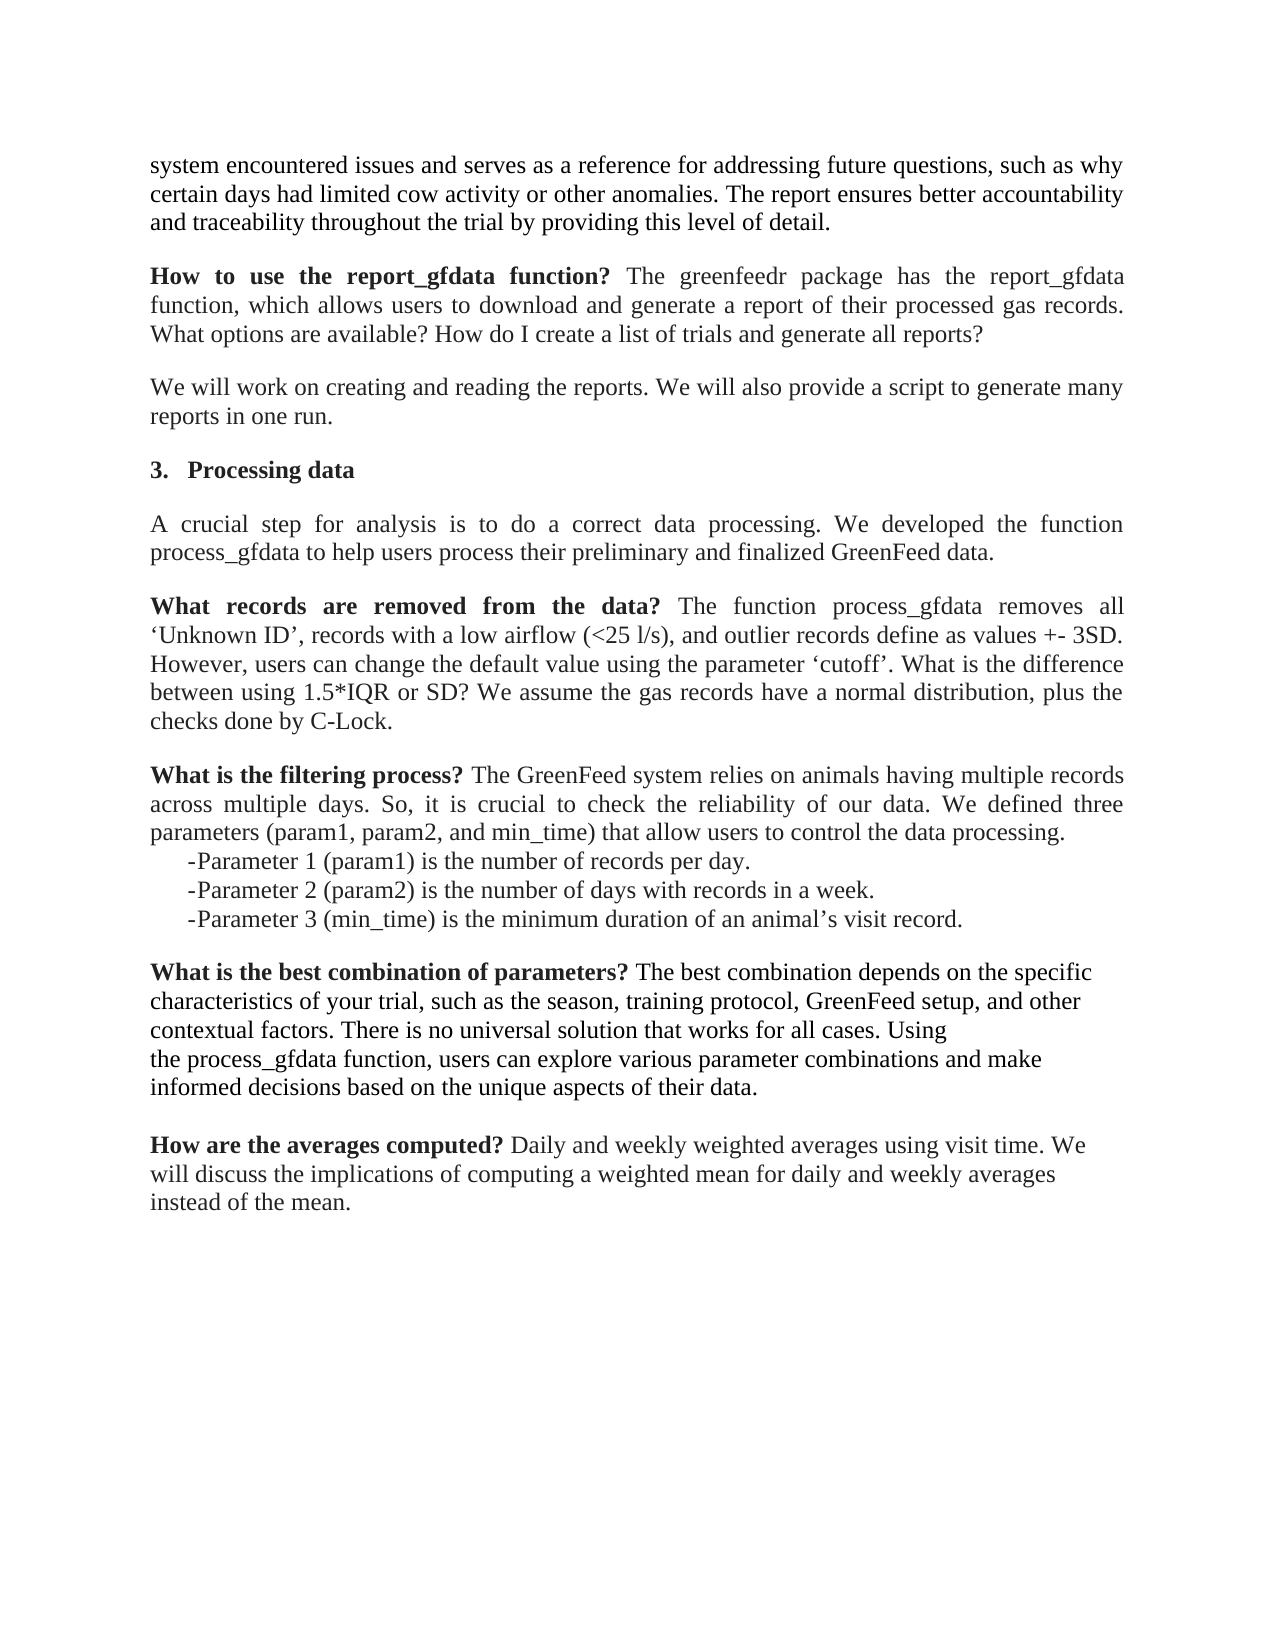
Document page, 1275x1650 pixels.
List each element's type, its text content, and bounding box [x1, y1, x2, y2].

text How to use the report_gfdata function? The greenfeedr package has the report_gfdata function, which allows users to download and generate a report of their processed gas records. What options are available? How do I create a list of trials and generate all reports? [150, 261, 1125, 347]
list Parameter 3 (min_time) is the minimum duration of an animal’s visit record. [187, 904, 1125, 932]
text What is the best combination of parameters? The best combination depends on the specific characteristics of your trial, such as the season, training protocol, GreenFeed setup, and other contextual factors. There is no universal solution that works for all cases. Using the process_gfdata function, users can explore various parameter combinations and make informed decisions based on the unique aspects of their data. [150, 957, 1125, 1101]
text We will work on creating and reading the reports. We will also provide a script to generate many reports in one run. [150, 372, 1125, 430]
text What records are removed from the data? The function process_gfdata removes all ‘Unknown ID’, records with a low airflow (<25 l/s), and outlier records define as values +- 3SD. However, users can change the default value using the parameter ‘cutoff’. What is the difference between using 1.5*IQR or SD? We assume the gas records have a normal distribution, plus the checks done by C-Lock. [150, 591, 1125, 735]
list Parameter 1 (param1) is the number of records per day. [187, 846, 1125, 875]
text A crucial step for analysis is to do a correct data processing. We developed the function process_gfdata to help users process their preliminary and finalized GreenFeed data. [150, 509, 1125, 566]
list Processing data [150, 455, 1125, 484]
text What is the filtering process? The GreenFeed system relies on animals having multiple records across multiple days. So, it is crucial to check the reliability of our data. We defined three parameters (param1, param2, and min_time) that allow users to control the data processing. [150, 760, 1125, 846]
text How are the averages computed? Daily and weekly weighted averages using visit time. We will discuss the implications of computing a weighted mean for daily and weekly averages instead of the mean. [150, 1130, 1125, 1216]
list Parameter 2 (param2) is the number of days with records in a week. [187, 875, 1125, 904]
